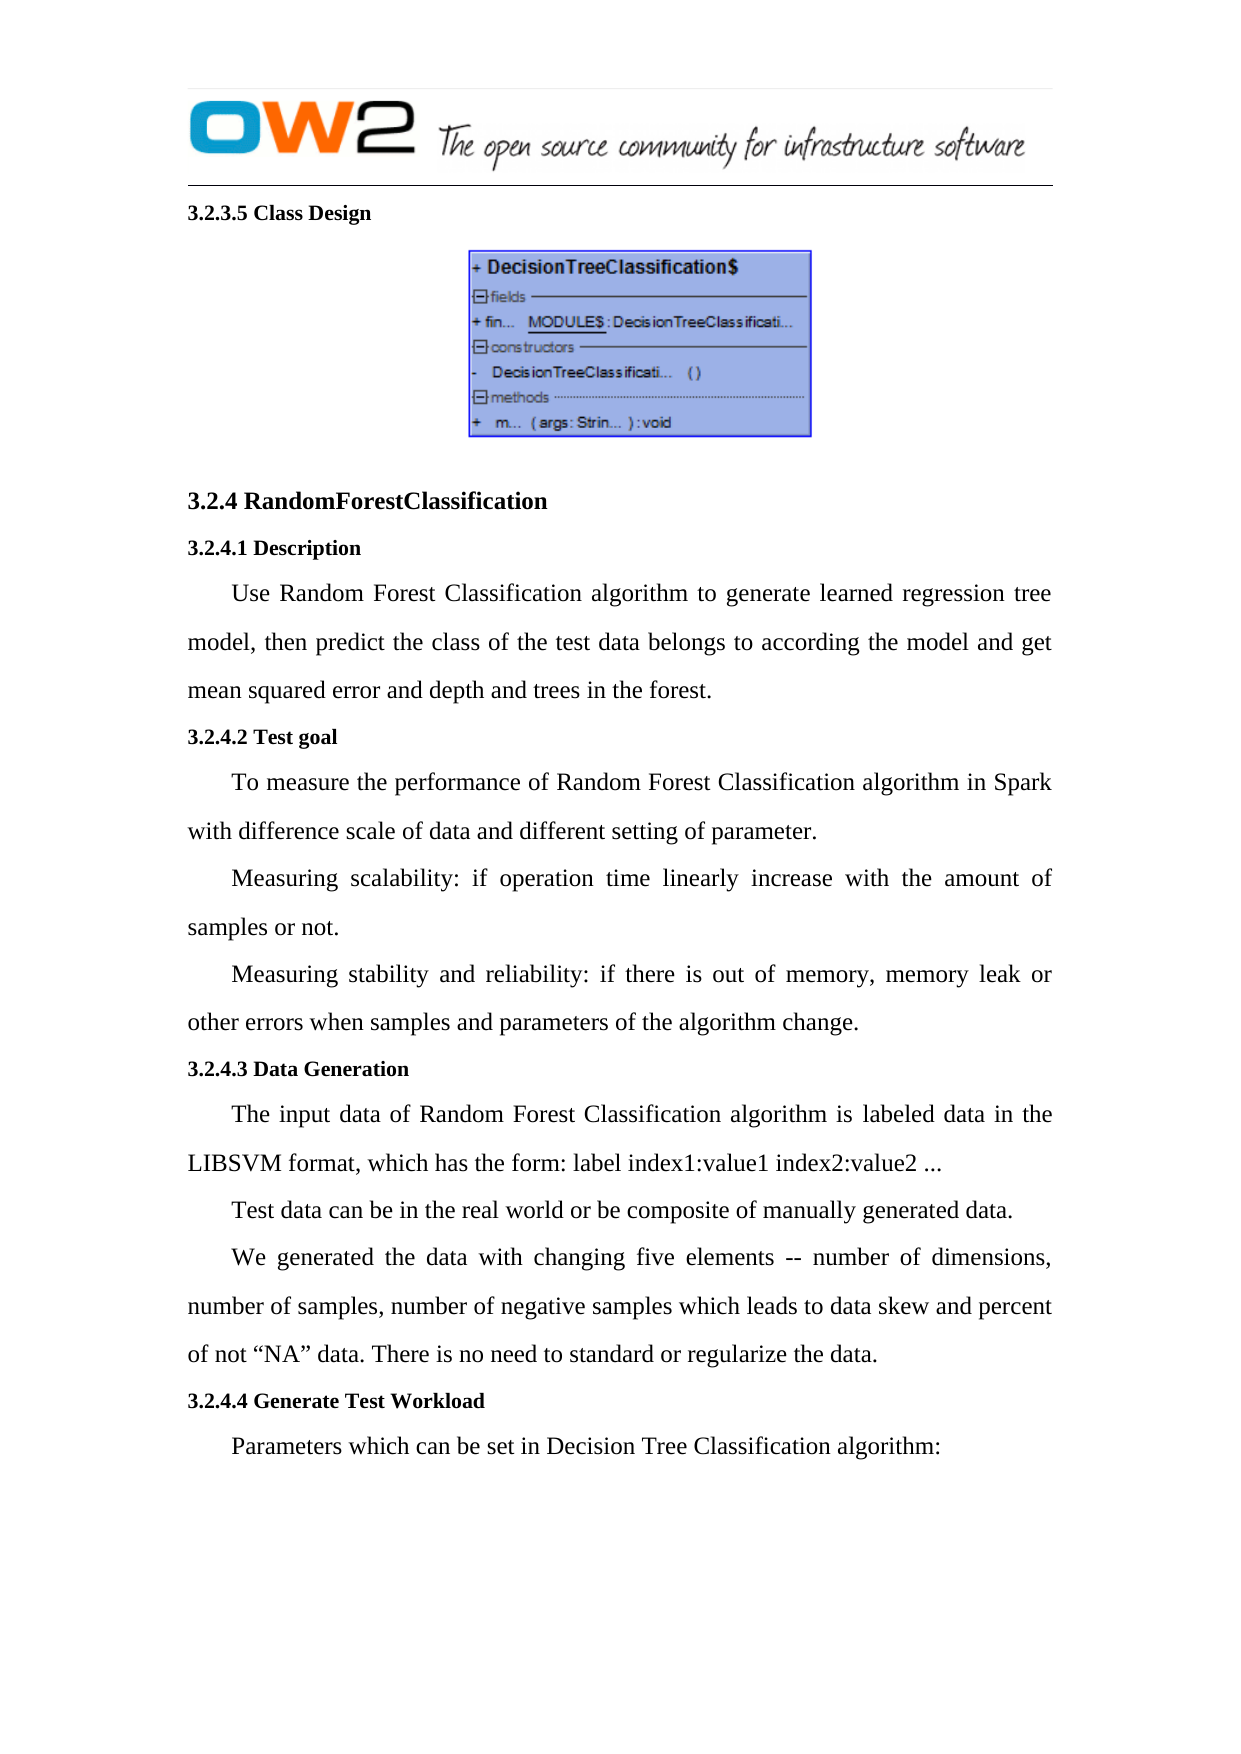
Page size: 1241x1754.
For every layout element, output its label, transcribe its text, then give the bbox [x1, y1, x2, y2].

text 3.2.4.4 Generate Test Workload [187, 1384, 1053, 1417]
text 3.2.4.1 Description [187, 531, 1053, 563]
text Measuring stability and reliability: if there is out of memory, memory leak or other errors when samples and parameters of the algorithm change. [187, 957, 1053, 1038]
text Test data can be in the real world or be composite of manually generated data. [187, 1193, 1053, 1226]
text Use Random Forest Classification algorithm to generate learned regression tree model, then predict the class of the test data belongs to according the model and get mean squared error and depth and trees in the forest. [187, 576, 1053, 706]
text 3.2.3.5 Class Design [187, 196, 1053, 229]
text Measuring scalability: if operation time linearly increase with the amount of samples or not. [187, 861, 1053, 942]
text 3.2.4.2 Test goal [187, 721, 1053, 753]
text 3.2.4 RandomForestClassification [187, 484, 1053, 517]
text 3.2.4.3 Data Generation [187, 1052, 1053, 1085]
text We generated the data with changing five elements -- number of dimensions, number of samples, number of negative samples which leads to data skew and percent of not “NA” data. There is no need to standard or regularize the data. [187, 1240, 1053, 1370]
text Parameters which can be set in Decision Tree Classification algorithm: [187, 1429, 1053, 1462]
text The input data of Random Forest Classification algorithm is labeled data in the LIBSVM format, which has the form: label index1:value1 index2:value2 ... [187, 1098, 1053, 1179]
text To measure the performance of Random Forest Classification algorithm in Spark with difference scale of data and different setting of parameter. [187, 766, 1053, 847]
picture [461, 241, 823, 450]
picture [187, 88, 1053, 183]
